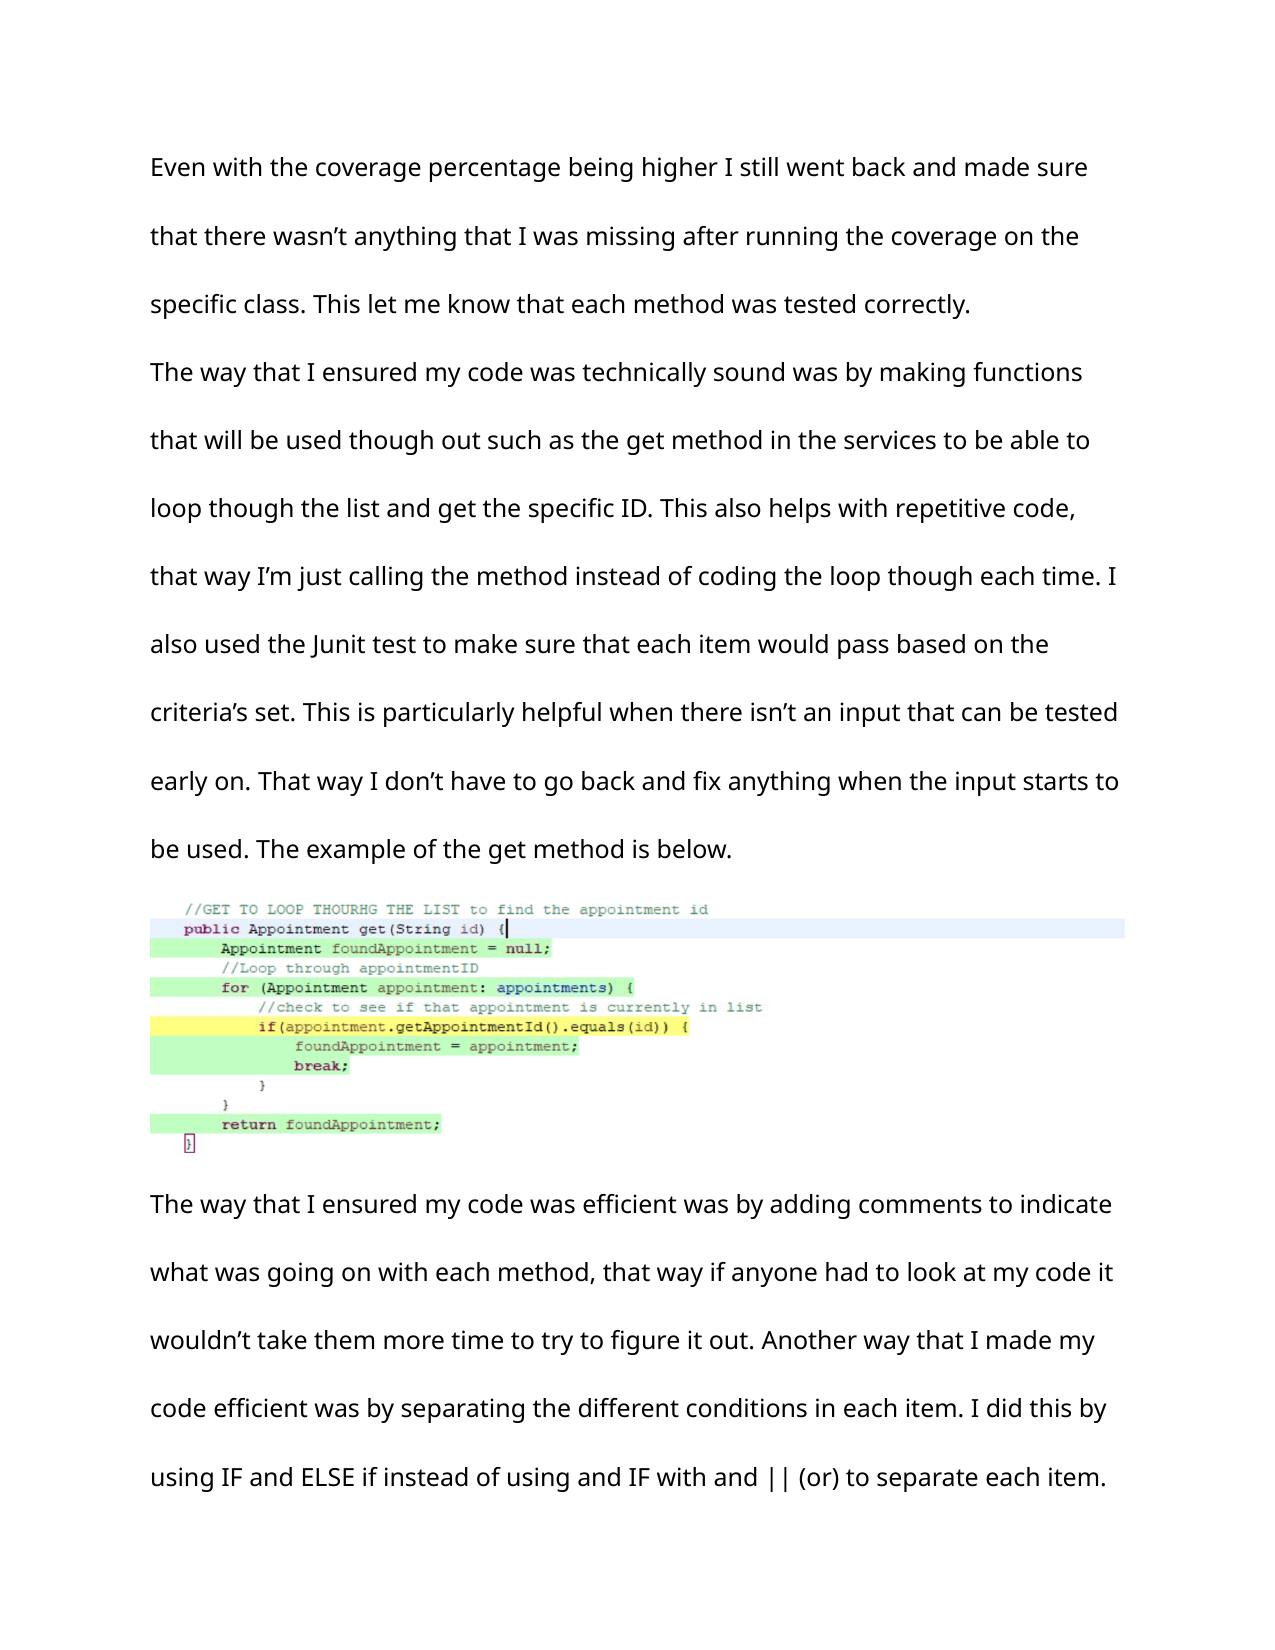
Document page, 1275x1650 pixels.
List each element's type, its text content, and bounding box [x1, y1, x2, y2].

text Even with the coverage percentage being higher I still went back and made sure that there wasn’t anything that I was missing after running the coverage on the specific class. This let me know that each method was tested correctly. [150, 150, 1125, 320]
picture [150, 899, 1125, 1153]
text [150, 1187, 1125, 1493]
text The way that I ensured my code was technically sound was by making functions that will be used though out such as the get method in the services to be able to loop though the list and get the specific ID. This also helps with repetitive code, that way I’m just calling the method instead of coding the loop though each time. I also used the Junit test to make sure that each item would pass based on the criteria’s set. This is particularly helpful when there isn’t an input that can be tested early on. That way I don’t have to go back and fix anything when the input starts to be used. The example of the get method is below. [150, 354, 1125, 899]
